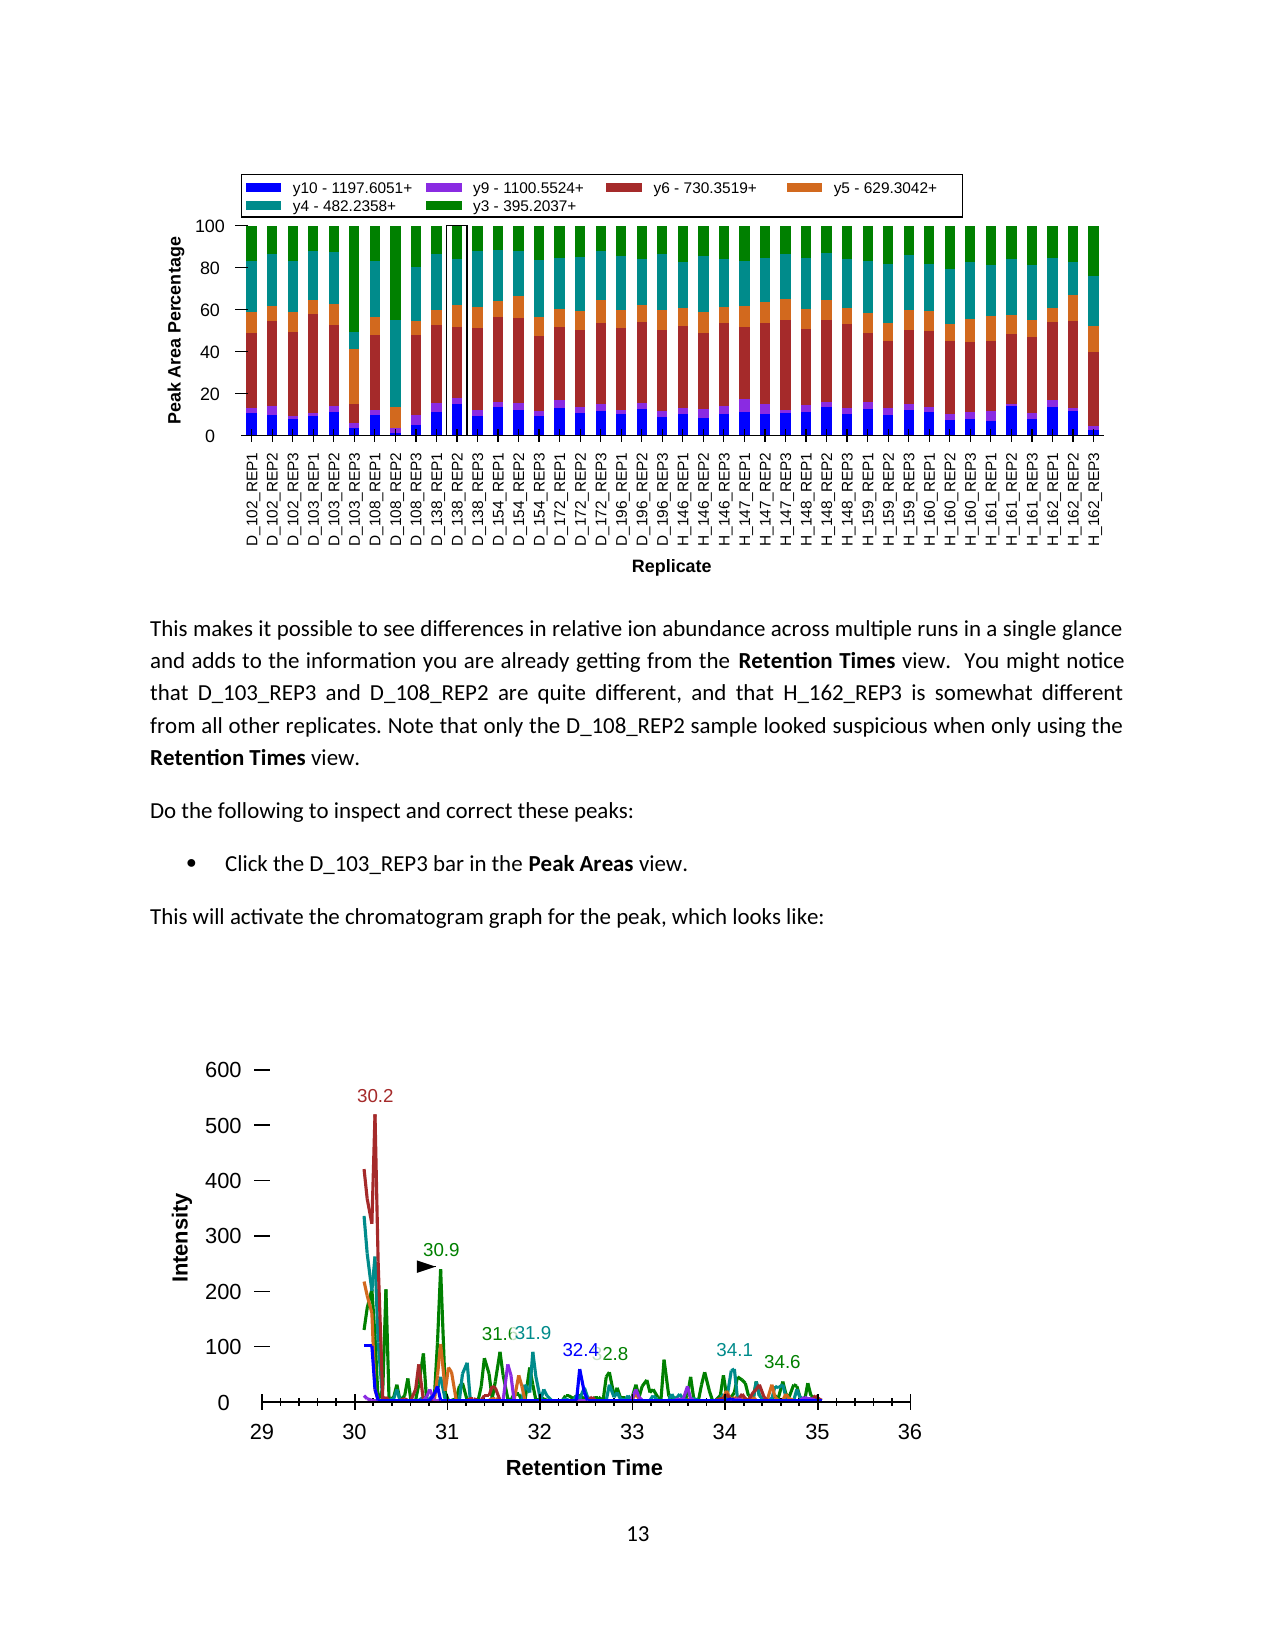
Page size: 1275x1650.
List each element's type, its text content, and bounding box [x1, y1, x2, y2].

list Click the D_103_REP3 bar in the Peak Areas view. [187, 849, 1125, 877]
text This makes it possible to see differences in relative ion abundance across multiple runs in a single glance and adds to the information you are already getting from the Retention Times view. You might notice that D_103_REP3 and D_108_REP2 are quite different, and that H_162_REP3 is somewhat different from all other replicates. Note that only the D_108_REP2 sample looked suspicious when only using the Retention Times view. [150, 614, 1125, 771]
text This will activate the chromatogram graph for the peak, which looks like: [150, 902, 1125, 930]
text Do the following to inspect and correct these peaks: [150, 796, 1125, 824]
